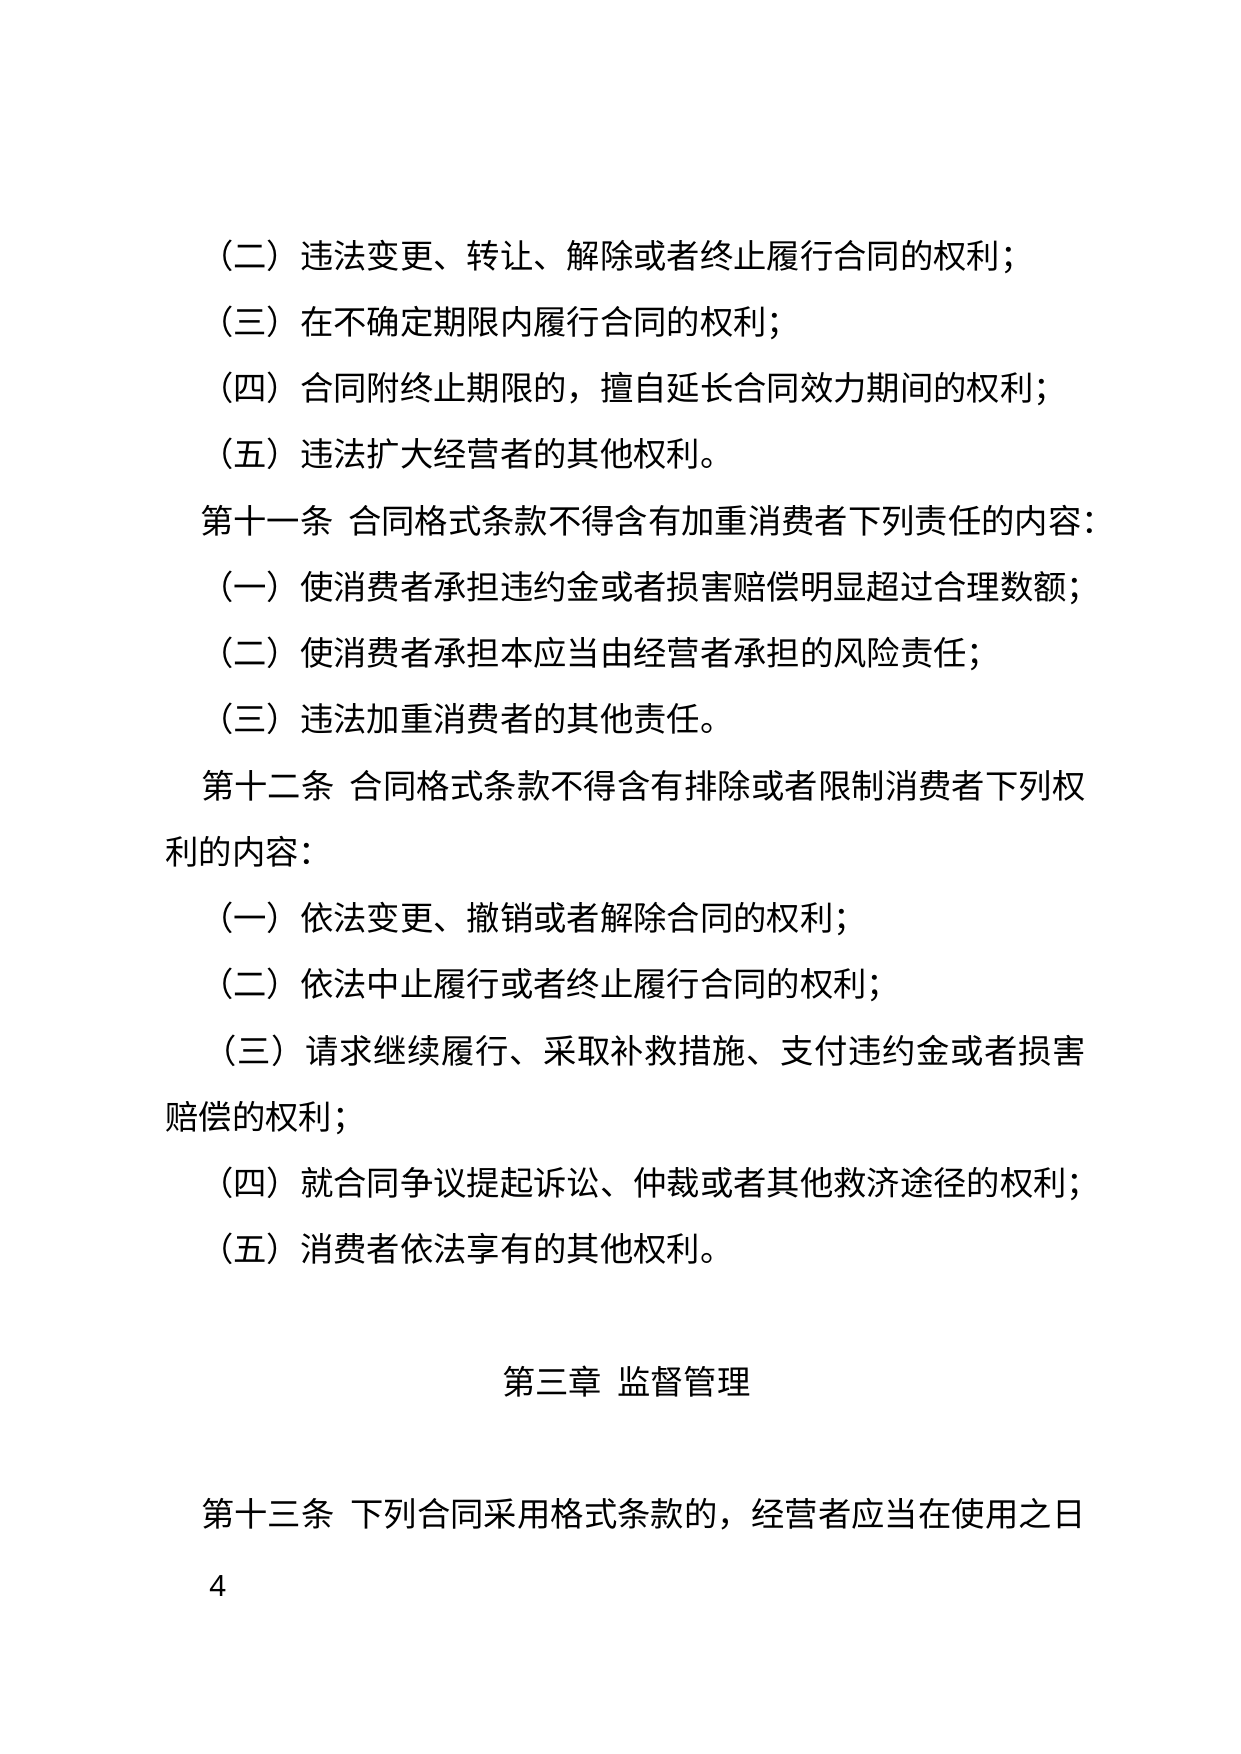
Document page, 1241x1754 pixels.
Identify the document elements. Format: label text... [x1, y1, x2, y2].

text （五）消费者依法享有的其他权利。 [165, 1214, 1087, 1280]
text 第十二条 合同格式条款不得含有排除或者限制消费者下列权利的内容： [165, 750, 1087, 883]
text （二）使消费者承担本应当由经营者承担的风险责任； [165, 618, 1087, 684]
text （三）在不确定期限内履行合同的权利； [165, 287, 1087, 353]
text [165, 1479, 1087, 1545]
text （四）合同附终止期限的，擅自延长合同效力期间的权利； [165, 353, 1087, 419]
text （二）违法变更、转让、解除或者终止履行合同的权利； [165, 220, 1087, 287]
text （二）依法中止履行或者终止履行合同的权利； [165, 949, 1087, 1015]
text （一）使消费者承担违约金或者损害赔偿明显超过合理数额； [165, 552, 1087, 618]
text 第十一条 合同格式条款不得含有加重消费者下列责任的内容： [165, 485, 1087, 552]
text （五）违法扩大经营者的其他权利。 [165, 419, 1087, 485]
text （三）违法加重消费者的其他责任。 [165, 684, 1087, 750]
text （三）请求继续履行、采取补救措施、支付违约金或者损害赔偿的权利； [165, 1015, 1087, 1148]
text （一）依法变更、撤销或者解除合同的权利； [165, 883, 1087, 949]
list 第三章 监督管理 [165, 1347, 1087, 1413]
text （四）就合同争议提起诉讼、仲裁或者其他救济途径的权利； [165, 1148, 1087, 1214]
